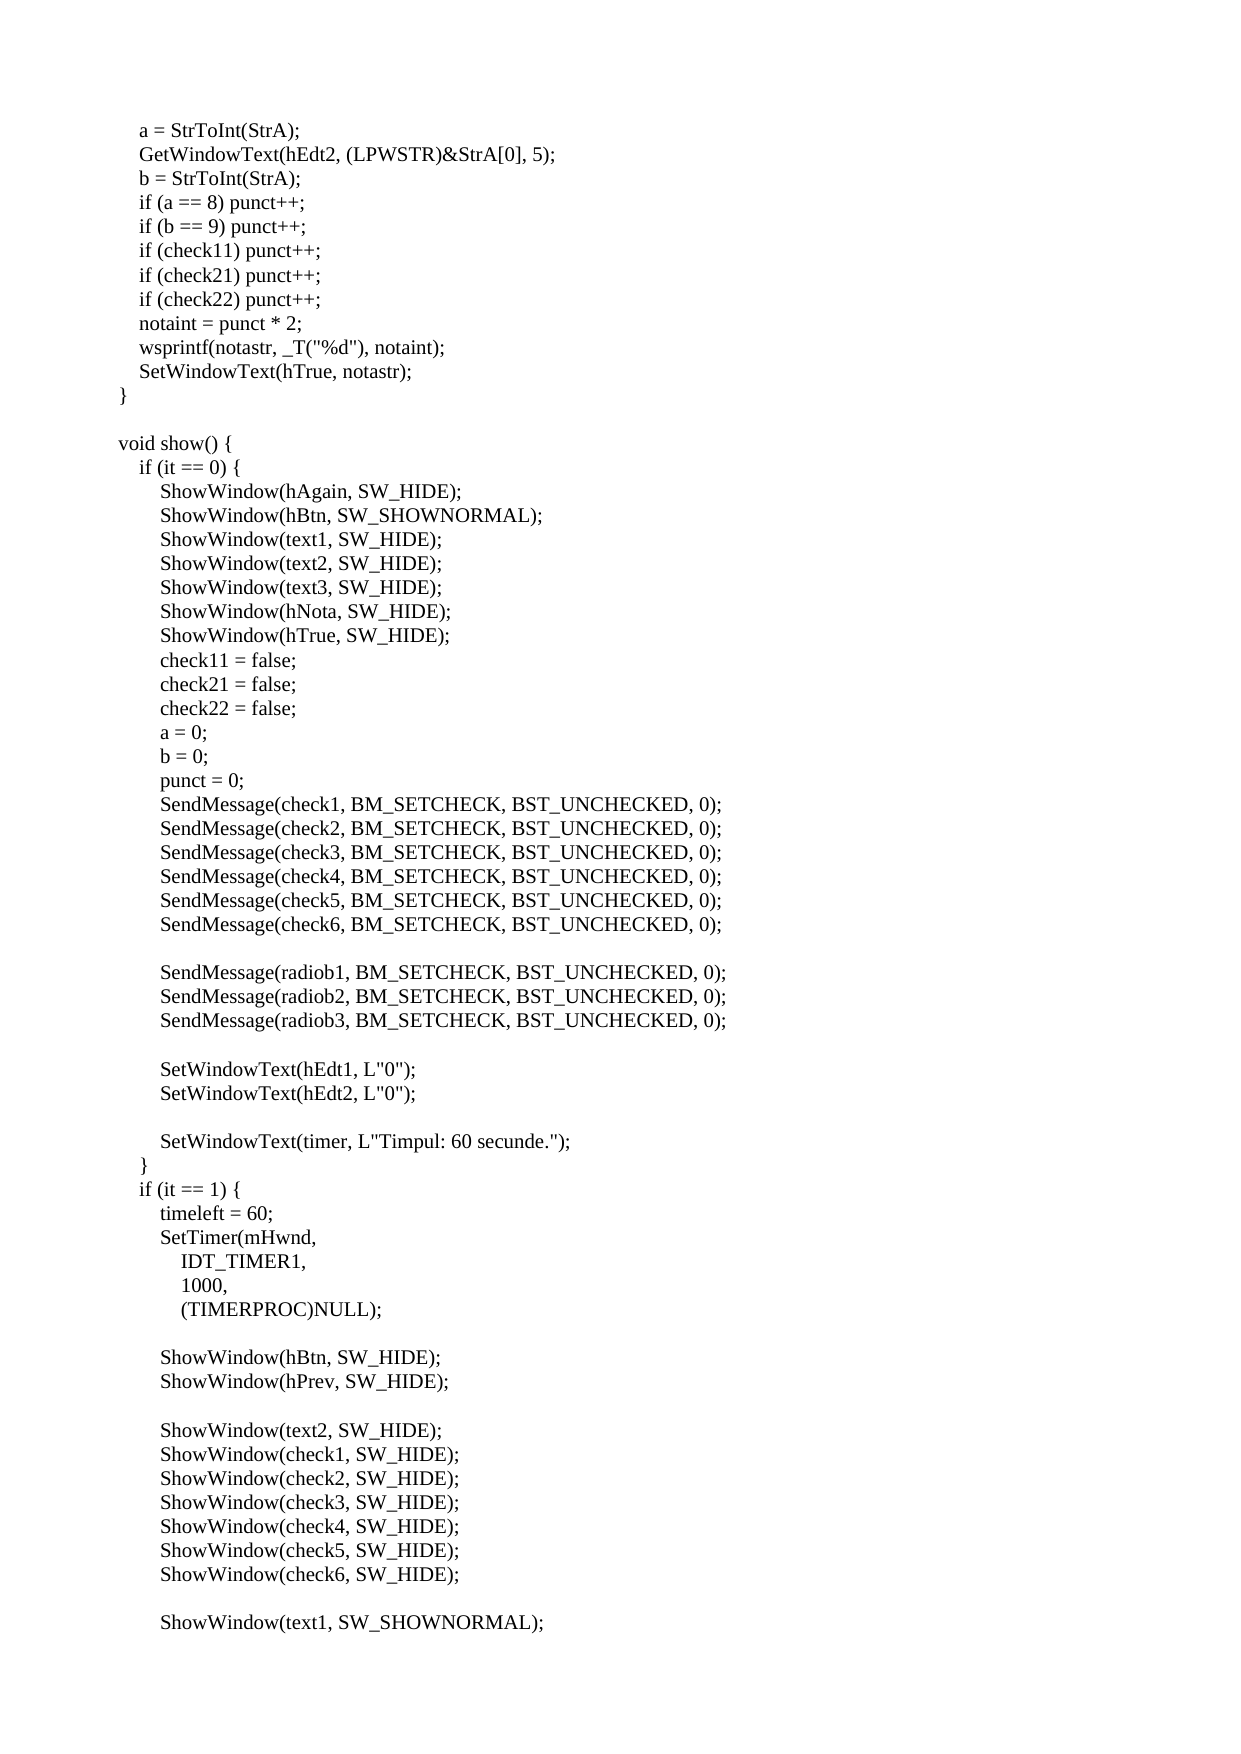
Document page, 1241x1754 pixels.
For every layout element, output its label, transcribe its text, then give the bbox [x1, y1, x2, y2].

text SetWindowText(hEdt2, L"0"); [118, 1081, 1152, 1105]
text a = 0; [118, 720, 1152, 744]
text SendMessage(check1, BM_SETCHECK, BST_UNCHECKED, 0); [118, 792, 1152, 816]
text SendMessage(radiob2, BM_SETCHECK, BST_UNCHECKED, 0); [118, 984, 1152, 1008]
text b = 0; [118, 744, 1152, 768]
text IDT_TIMER1, [118, 1249, 1152, 1273]
text SetWindowText(timer, L"Timpul: 60 secunde."); [118, 1129, 1152, 1153]
text if (b == 9) punct++; [118, 214, 1152, 238]
text } [118, 1153, 1152, 1177]
text SendMessage(check5, BM_SETCHECK, BST_UNCHECKED, 0); [118, 888, 1152, 912]
text ShowWindow(hAgain, SW_HIDE); [118, 479, 1152, 503]
text ShowWindow(hNota, SW_HIDE); [118, 599, 1152, 623]
text ShowWindow(text3, SW_HIDE); [118, 575, 1152, 599]
text ShowWindow(check2, SW_HIDE); [118, 1466, 1152, 1490]
text SendMessage(radiob3, BM_SETCHECK, BST_UNCHECKED, 0); [118, 1008, 1152, 1032]
text SendMessage(check4, BM_SETCHECK, BST_UNCHECKED, 0); [118, 864, 1152, 888]
text ShowWindow(check6, SW_HIDE); [118, 1562, 1152, 1586]
text SendMessage(check2, BM_SETCHECK, BST_UNCHECKED, 0); [118, 816, 1152, 840]
text ShowWindow(check5, SW_HIDE); [118, 1538, 1152, 1562]
text if (a == 8) punct++; [118, 190, 1152, 214]
text ShowWindow(hBtn, SW_HIDE); [118, 1345, 1152, 1369]
text ShowWindow(check1, SW_HIDE); [118, 1442, 1152, 1466]
text ShowWindow(hTrue, SW_HIDE); [118, 623, 1152, 647]
text wsprintf(notastr, _T("%d"), notaint); [118, 335, 1152, 359]
text ShowWindow(text1, SW_SHOWNORMAL); [118, 1610, 1152, 1634]
text } [118, 383, 1152, 407]
text SendMessage(check3, BM_SETCHECK, BST_UNCHECKED, 0); [118, 840, 1152, 864]
text if (check11) punct++; [118, 238, 1152, 262]
text b = StrToInt(StrA); [118, 166, 1152, 190]
text check22 = false; [118, 696, 1152, 720]
text ShowWindow(hPrev, SW_HIDE); [118, 1369, 1152, 1393]
text (TIMERPROC)NULL); [118, 1297, 1152, 1321]
text 1000, [118, 1273, 1152, 1297]
text check21 = false; [118, 672, 1152, 696]
text ShowWindow(text2, SW_HIDE); [118, 551, 1152, 575]
text SetTimer(mHwnd, [118, 1225, 1152, 1249]
text SendMessage(radiob1, BM_SETCHECK, BST_UNCHECKED, 0); [118, 960, 1152, 984]
text if (check21) punct++; [118, 262, 1152, 287]
text SetWindowText(hTrue, notastr); [118, 359, 1152, 383]
text ShowWindow(check4, SW_HIDE); [118, 1514, 1152, 1538]
text SendMessage(check6, BM_SETCHECK, BST_UNCHECKED, 0); [118, 912, 1152, 936]
text SetWindowText(hEdt1, L"0"); [118, 1057, 1152, 1081]
text void show() { [118, 431, 1152, 455]
text ShowWindow(text1, SW_HIDE); [118, 527, 1152, 551]
text if (check22) punct++; [118, 287, 1152, 311]
text ShowWindow(hBtn, SW_SHOWNORMAL); [118, 503, 1152, 527]
text punct = 0; [118, 768, 1152, 792]
text check11 = false; [118, 647, 1152, 672]
text if (it == 1) { [118, 1177, 1152, 1201]
text ShowWindow(text2, SW_HIDE); [118, 1417, 1152, 1442]
text GetWindowText(hEdt2, (LPWSTR)&StrA[0], 5); [118, 142, 1152, 166]
text notaint = punct * 2; [118, 311, 1152, 335]
text a = StrToInt(StrA); [118, 118, 1152, 142]
text timeleft = 60; [118, 1201, 1152, 1225]
text if (it == 0) { [118, 455, 1152, 479]
text ShowWindow(check3, SW_HIDE); [118, 1490, 1152, 1514]
